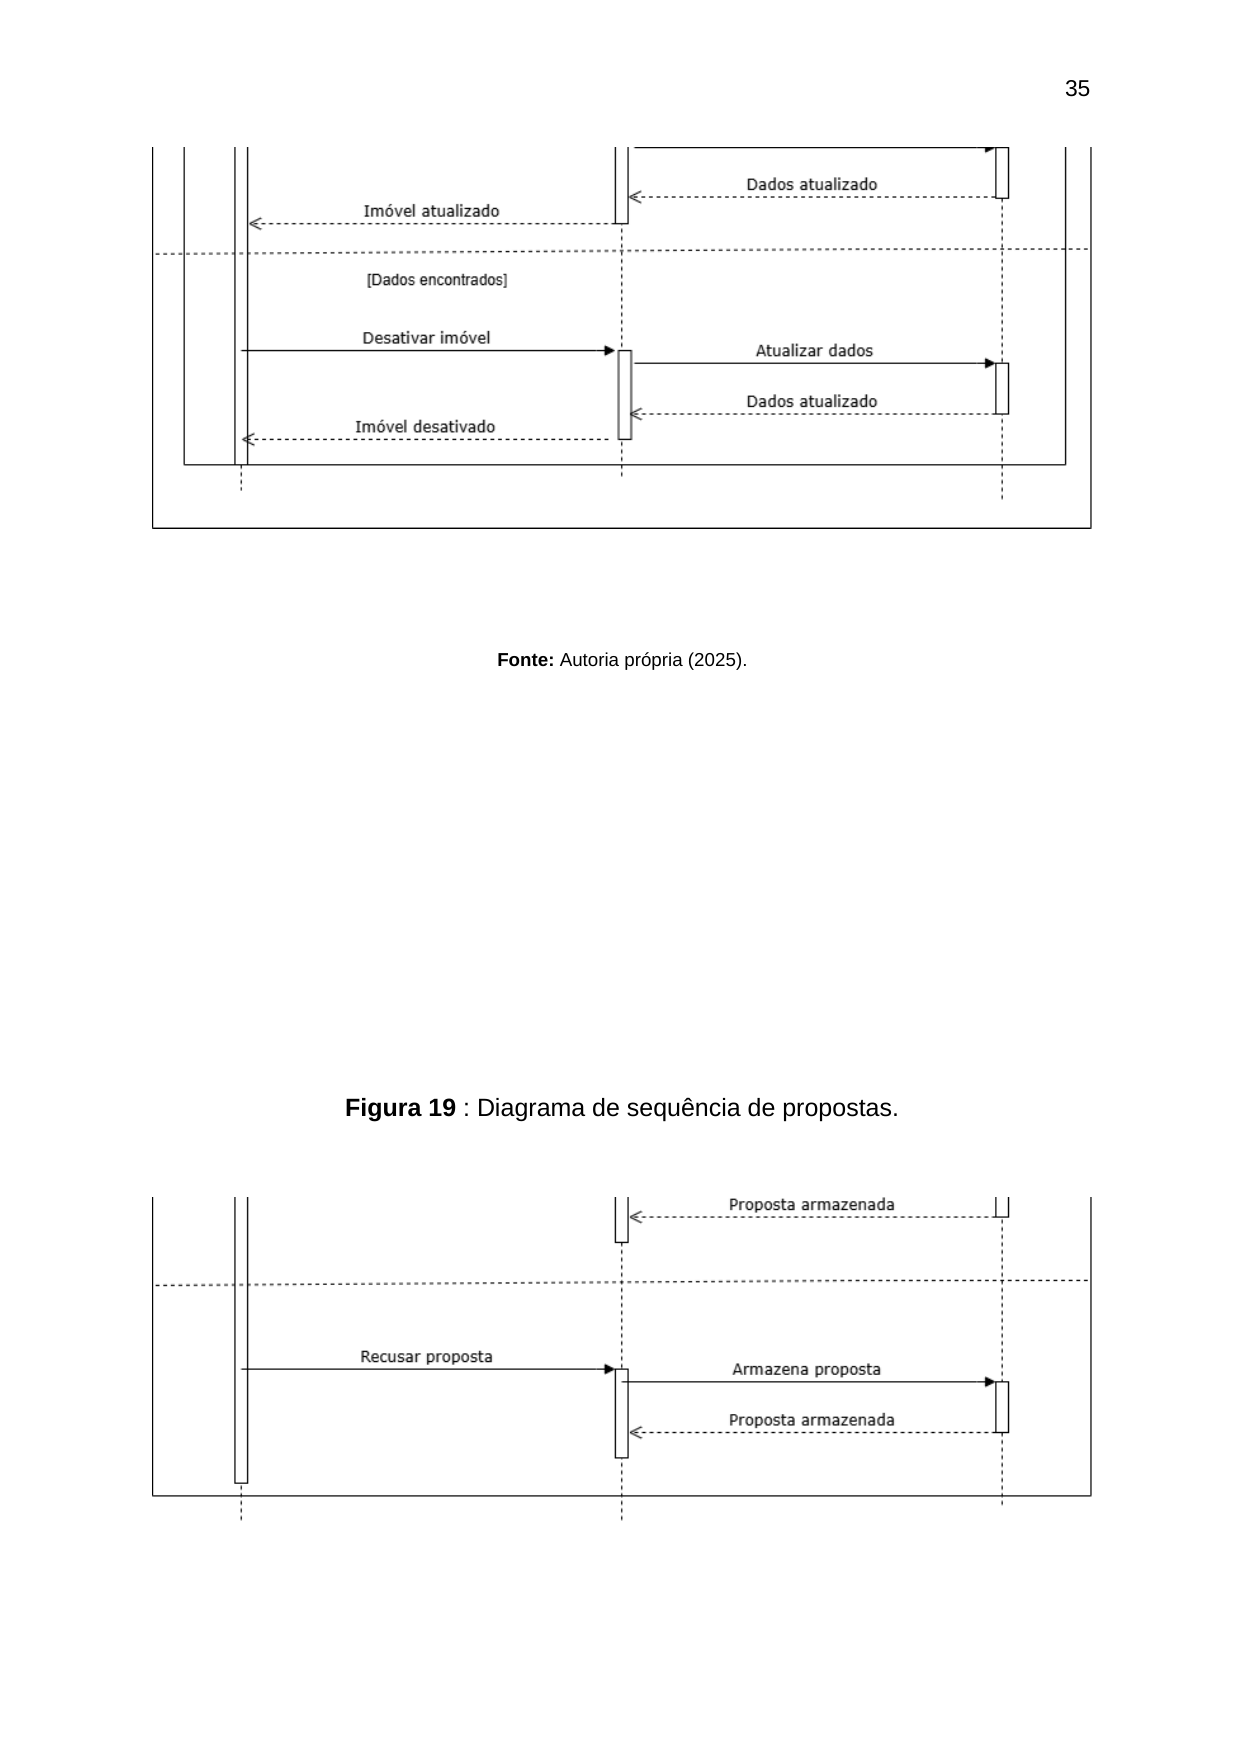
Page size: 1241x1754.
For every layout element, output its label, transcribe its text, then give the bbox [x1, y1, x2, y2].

text Figura 19 : Diagrama de sequência de propostas. [822, 1105, 1094, 1119]
picture [152, 1197, 1093, 1522]
picture [152, 147, 1093, 529]
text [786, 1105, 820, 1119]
text Figura 19 : Diagrama de sequência de propostas. [150, 1105, 377, 1119]
text Fonte: Autoria própria (2025). [150, 649, 1094, 670]
